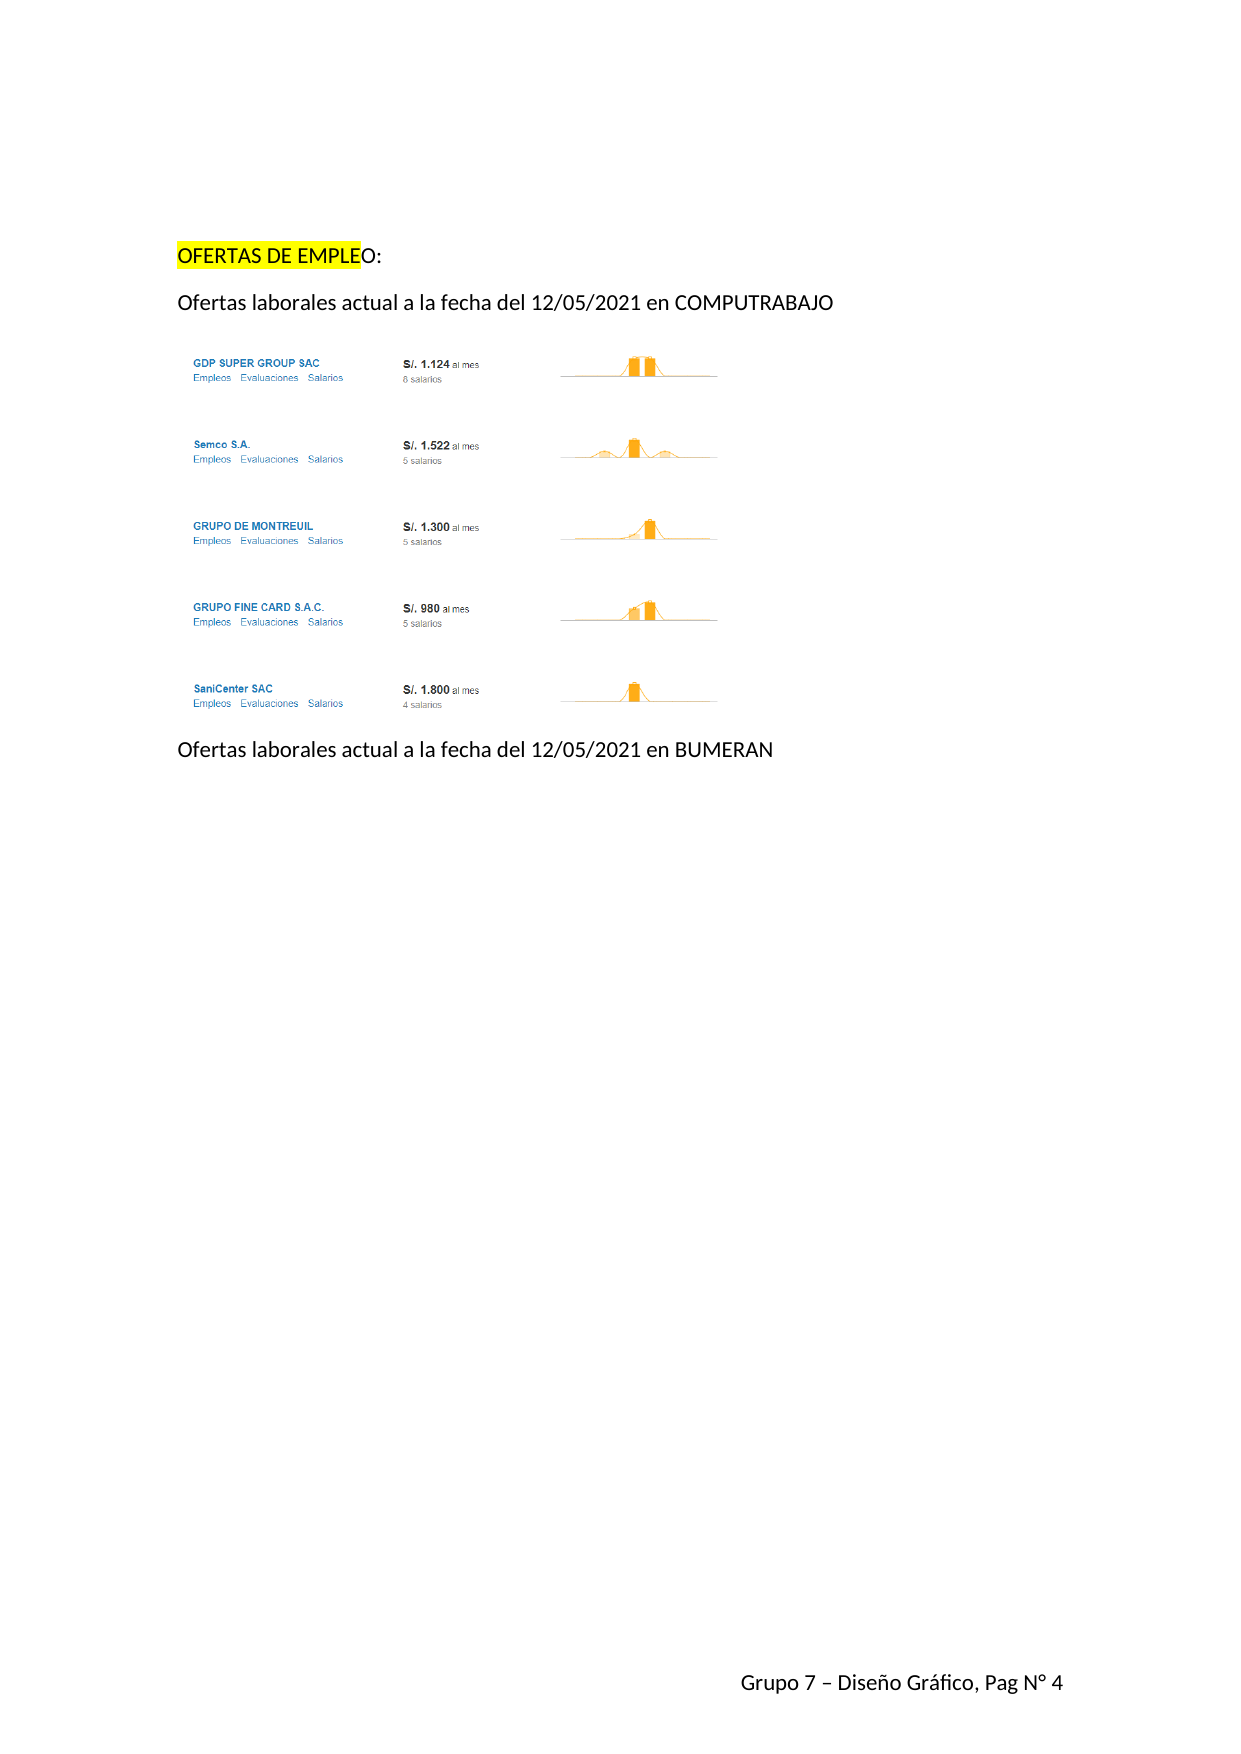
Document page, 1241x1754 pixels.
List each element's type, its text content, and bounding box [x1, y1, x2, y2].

picture [177, 335, 734, 717]
text Ofertas laborales actual a la fecha del 12/05/2021 en COMPUTRABAJO [177, 288, 1063, 316]
text OFERTAS DE EMPLEO: [361, 241, 1063, 269]
text Ofertas laborales actual a la fecha del 12/05/2021 en BUMERAN [177, 735, 1063, 763]
